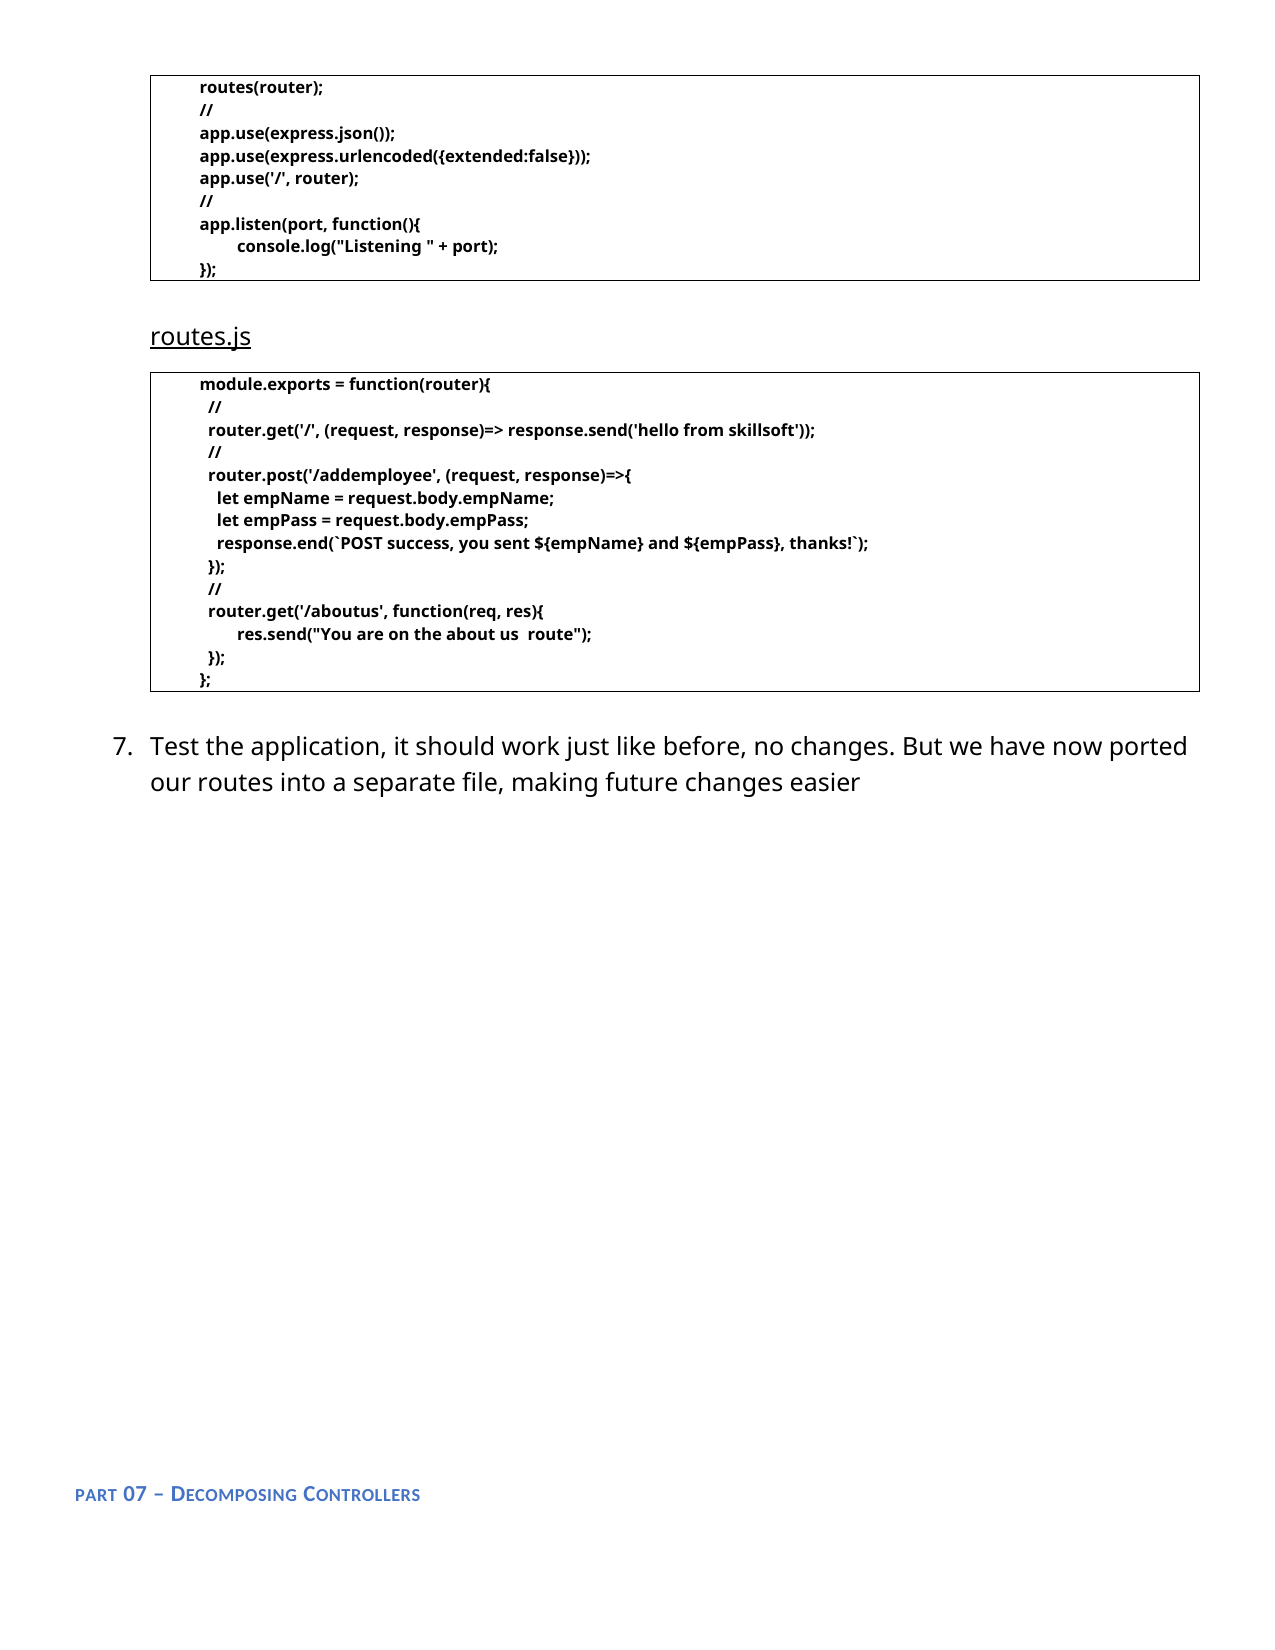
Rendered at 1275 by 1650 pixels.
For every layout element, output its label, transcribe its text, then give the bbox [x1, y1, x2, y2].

list routes.js [150, 318, 1200, 352]
subtitle part 07 – Decomposing Controllers [75, 1479, 1200, 1507]
list Test the application, it should work just like before, no changes. But we have now ported our routes into a separate file, making future changes easier [112, 728, 1200, 798]
